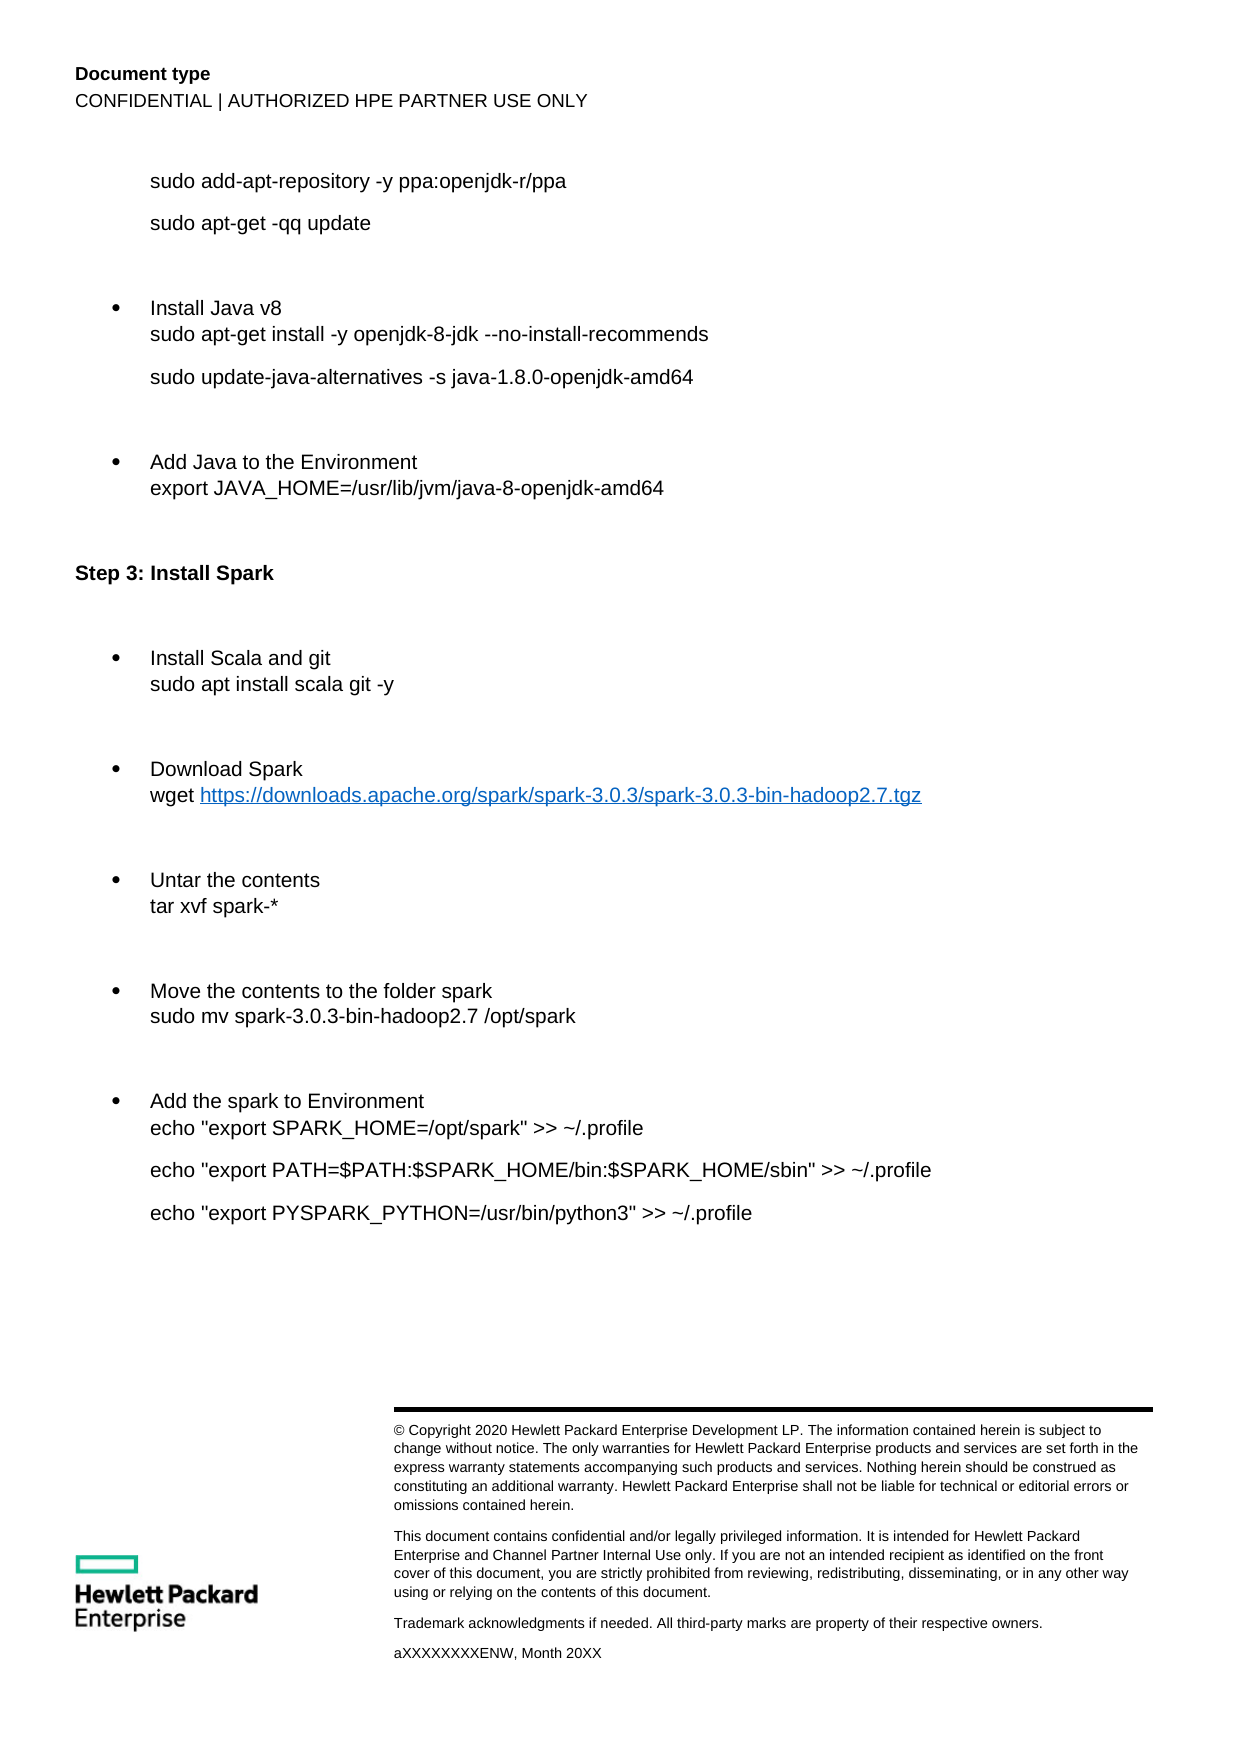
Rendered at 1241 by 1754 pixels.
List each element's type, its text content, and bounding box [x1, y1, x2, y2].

text sudo apt-get install -y openjdk-8-jdk --no-install-recommends [75, 322, 1165, 346]
text sudo apt install scala git -y [75, 672, 1165, 696]
list Move the contents to the folder spark [112, 978, 1165, 1002]
text sudo apt-get -qq update [75, 211, 1165, 235]
text sudo add-apt-repository -y ppa:openjdk-r/ppa [75, 169, 1165, 193]
text echo "export SPARK_HOME=/opt/spark" >> ~/.profile [75, 1115, 1165, 1139]
text sudo mv spark-3.0.3-bin-hadoop2.7 /opt/spark [75, 1004, 1165, 1028]
list Install Java v8 [112, 296, 1165, 320]
text wget https://downloads.apache.org/spark/spark-3.0.3/spark-3.0.3-bin-hadoop2.7.tgz [75, 782, 1165, 806]
list Add the spark to Environment [112, 1089, 1165, 1113]
text Step 3: Install Spark [75, 561, 1165, 584]
text export JAVA_HOME=/usr/lib/jvm/java-8-openjdk-amd64 [75, 476, 1165, 499]
list Untar the contents [112, 867, 1165, 892]
text echo "export PYSPARK_PYTHON=/usr/bin/python3" >> ~/.profile [75, 1200, 1165, 1224]
text echo "export PATH=$PATH:$SPARK_HOME/bin:$SPARK_HOME/sbin" >> ~/.profile [75, 1158, 1165, 1182]
text tar xvf spark-* [75, 893, 1165, 917]
text sudo update-java-alternatives -s java-1.8.0-openjdk-amd64 [75, 365, 1165, 389]
list Download Spark [112, 757, 1165, 781]
picture [75, 1555, 258, 1632]
list Add Java to the Environment [112, 450, 1165, 474]
list Install Scala and git [112, 646, 1165, 670]
